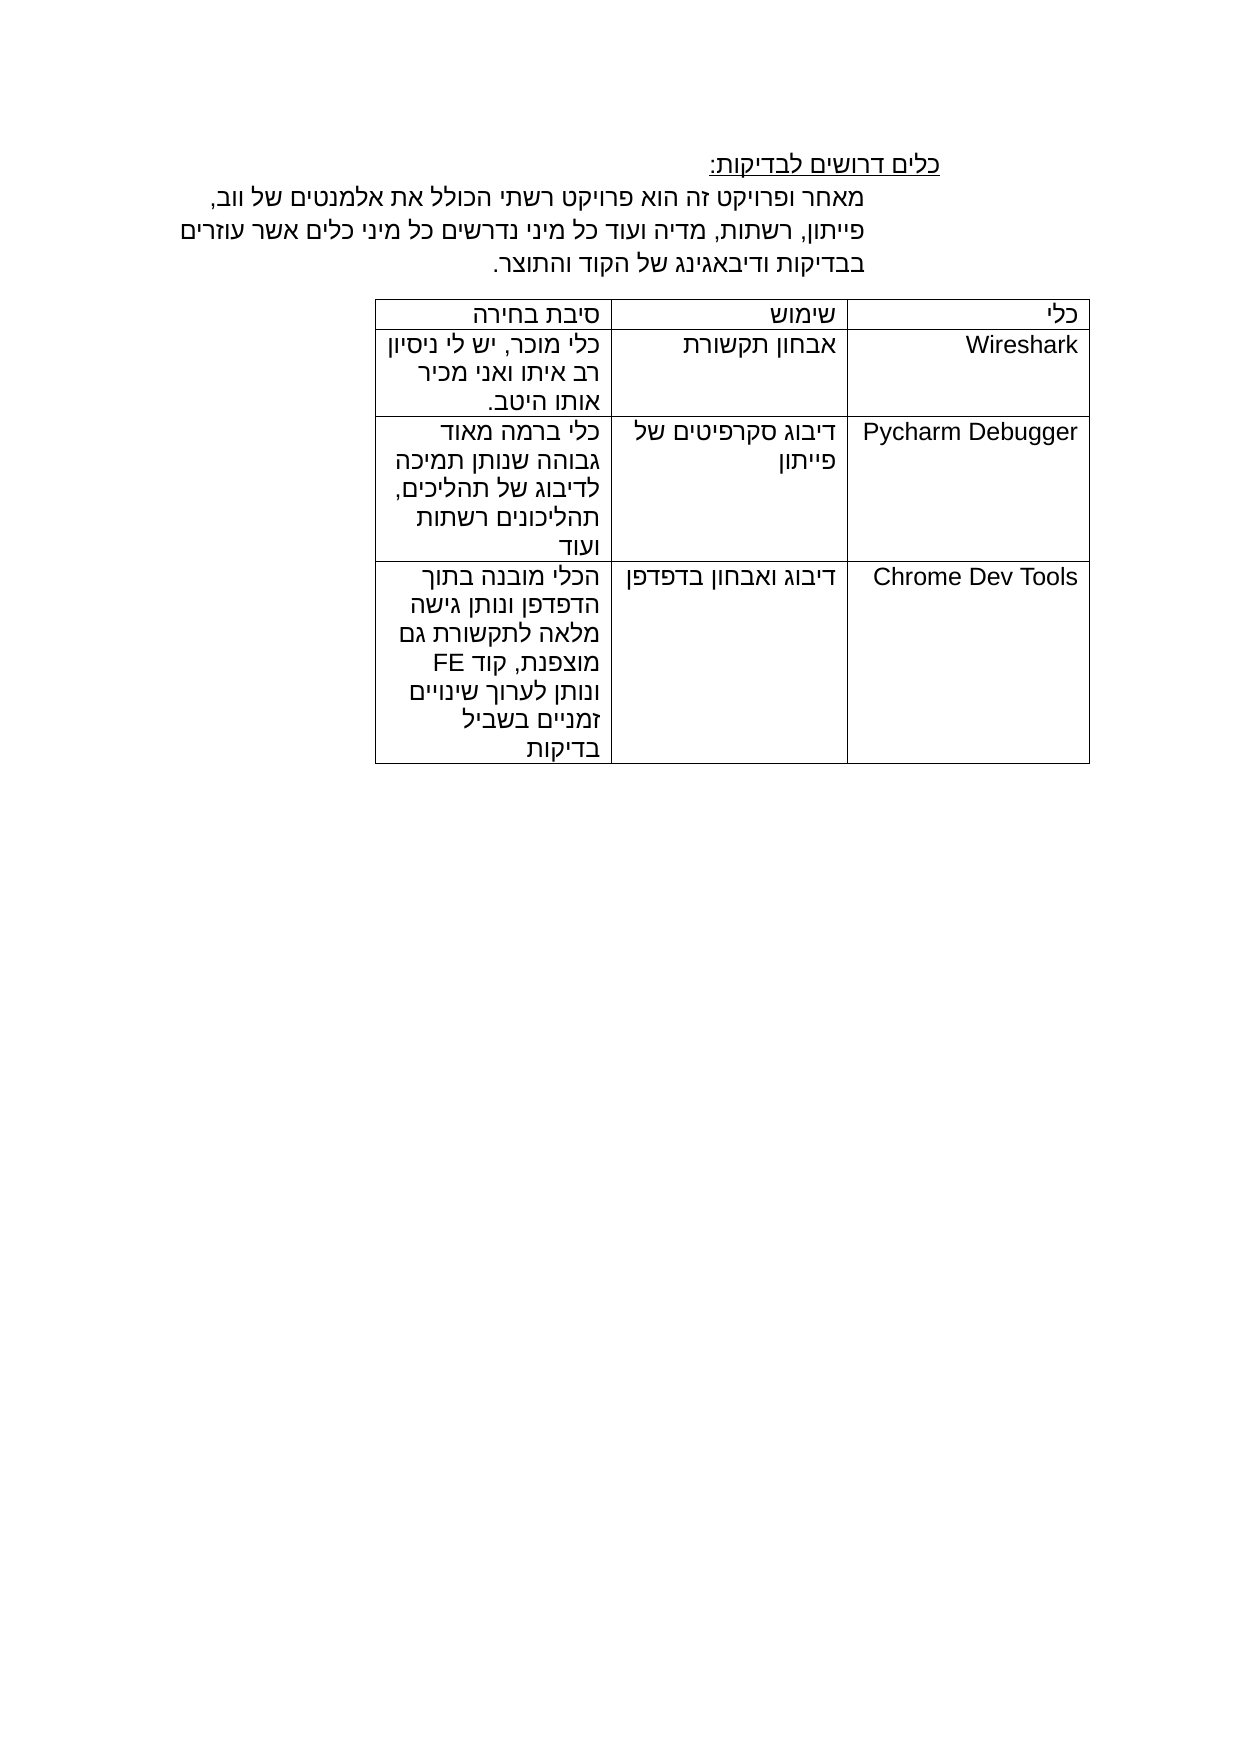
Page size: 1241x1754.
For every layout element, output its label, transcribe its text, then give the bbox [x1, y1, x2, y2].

table_header כלי [848, 300, 1089, 328]
table_cell כלי ברמה מאוד גבוהה שנותן תמיכה לדיבוג של תהליכים, תהליכונים רשתות ועוד [376, 417, 611, 561]
table_cell Chrome Dev Tools [848, 562, 1089, 763]
table_cell הכלי מובנה בתוך הדפדפן ונותן גישה מלאה לתקשורת גם מוצפנת, קוד FE ונותן לערוך שינויים זמניים בשביל בדיקות [376, 562, 611, 763]
table_cell Pycharm Debugger [848, 417, 1089, 561]
table_cell Wireshark [848, 330, 1089, 416]
table_header סיבת בחירה [376, 300, 611, 328]
table_header שימוש [612, 300, 847, 328]
table_cell אבחון תקשורת [612, 330, 847, 416]
list מאחר ופרויקט זה הוא פרויקט רשתי הכולל את אלמנטים של ווב, פייתון, רשתות, מדיה ועוד כל מיני נדרשים כל מיני כלים אשר עוזרים בבדיקות ודיבאגינג של הקוד והתוצר. [150, 183, 865, 278]
table_cell דיבוג ואבחון בדפדפן [612, 562, 847, 763]
table_cell דיבוג סקרפיטים של פייתון [612, 417, 847, 561]
table_cell כלי מוכר, יש לי ניסיון רב איתו ואני מכיר אותו היטב. [376, 330, 611, 416]
list כלים דרושים לבדיקות: [150, 150, 940, 179]
